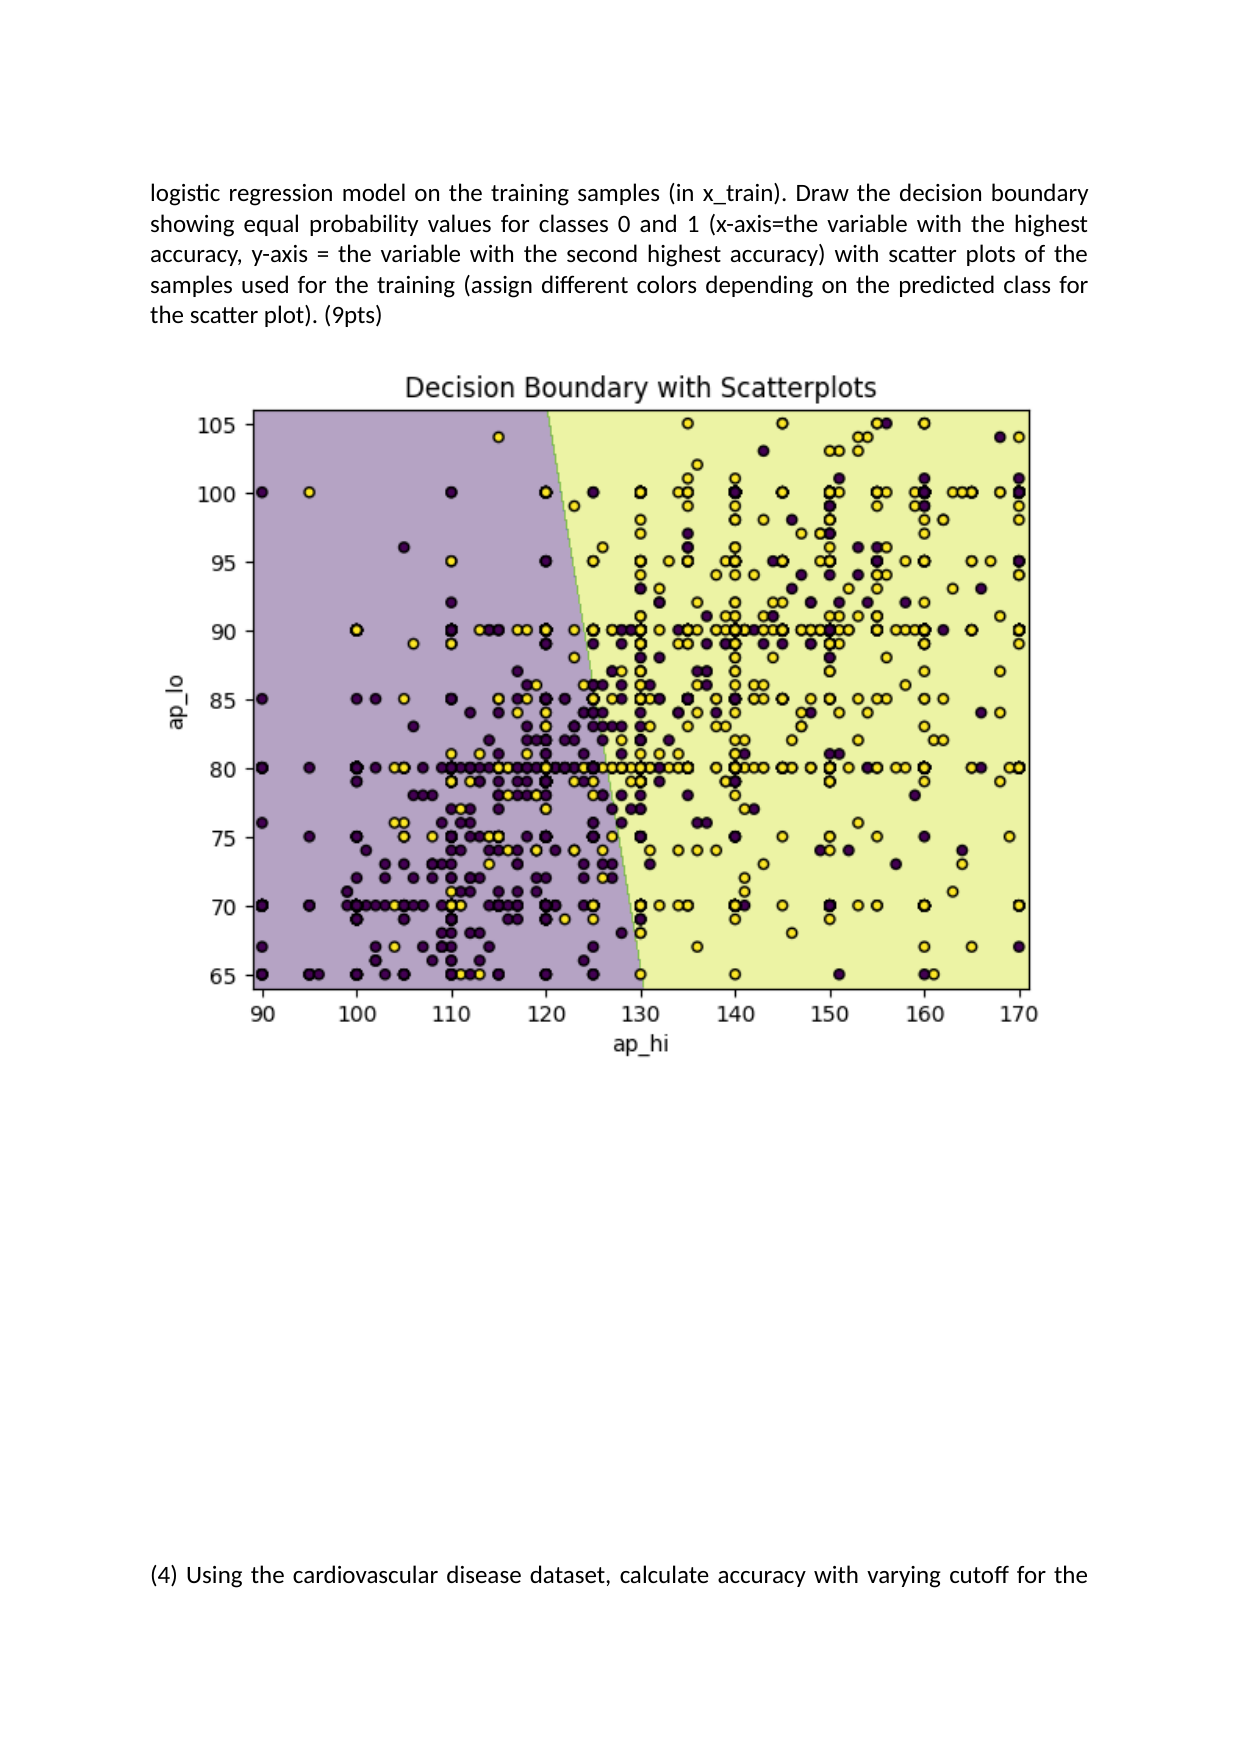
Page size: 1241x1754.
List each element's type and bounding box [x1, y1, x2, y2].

text [150, 1559, 1090, 1590]
text [150, 177, 1090, 330]
picture [150, 360, 1054, 1072]
